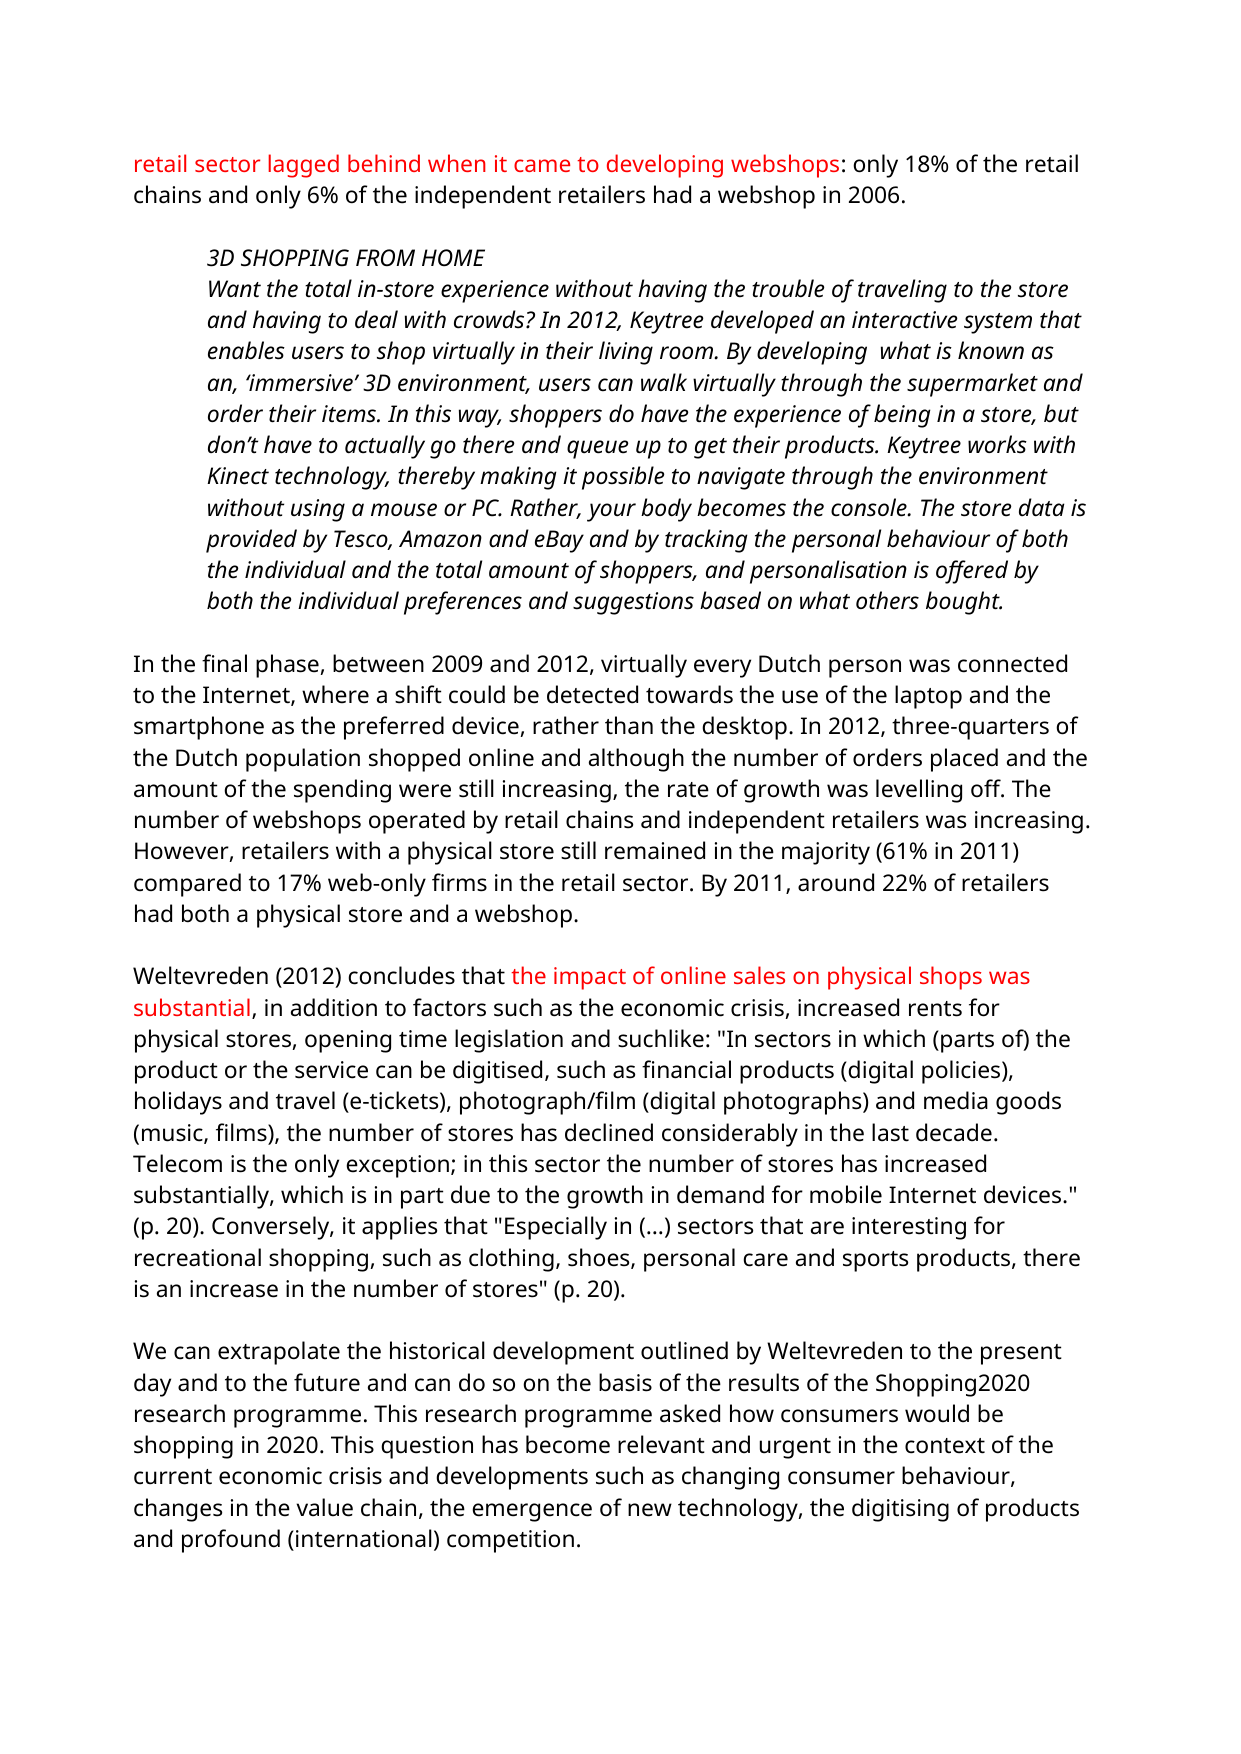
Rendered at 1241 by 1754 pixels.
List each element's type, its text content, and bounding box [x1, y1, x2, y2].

text In the final phase, between 2009 and 2012, virtually every Dutch person was connected to the Internet, where a shift could be detected towards the use of the laptop and the smartphone as the preferred device, rather than the desktop. In 2012, three-quarters of the Dutch population shopped online and although the number of orders placed and the amount of the spending were still increasing, the rate of growth was levelling off. The number of webshops operated by retail chains and independent retailers was increasing. However, retailers with a physical store still remained in the majority (61% in 2011) compared to 17% web-only firms in the retail sector. By 2011, around 22% of retailers had both a physical store and a webshop. [133, 648, 1092, 929]
text We can extrapolate the historical development outlined by Weltevreden to the present day and to the future and can do so on the basis of the results of the Shopping2020 research programme. This research programme asked how consumers would be shopping in 2020. This question has become relevant and urgent in the context of the current economic crisis and developments such as changing consumer behaviour, changes in the value chain, the emergence of new technology, the digitising of products and profound (international) competition. [133, 1335, 1092, 1554]
text Weltevreden (2012) concludes that the impact of online sales on physical shops was substantial, in addition to factors such as the economic crisis, increased rents for physical stores, opening time legislation and suchlike: "In sectors in which (parts of) the product or the service can be digitised, such as financial products (digital policies), holidays and travel (e-tickets), photograph/film (digital photographs) and media goods (music, films), the number of stores has declined considerably in the last decade. Telecom is the only exception; in this sector the number of stores has increased substantially, which is in part due to the growth in demand for mobile Internet devices." (p. 20). Conversely, it applies that "Especially in (…) sectors that are interesting for recreational shopping, such as clothing, shoes, personal care and sports products, there is an increase in the number of stores" (p. 20). [133, 960, 1092, 1304]
text Want the total in-store experience without having the trouble of traveling to the store and having to deal with crowds? In 2012, Keytree developed an interactive system that enables users to shop virtually in their living room. By developing what is known as an, ‘immersive’ 3D environment, users can walk virtually through the supermarket and order their items. In this way, shoppers do have the experience of being in a store, but don’t have to actually go there and queue up to get their products. Keytree works with Kinect technology, thereby making it possible to navigate through the environment without using a mouse or PC. Rather, your body becomes the console. The store data is provided by Tesco, Amazon and eBay and by tracking the personal behaviour of both the individual and the total amount of shoppers, and personalisation is offered by both the individual preferences and suggestions based on what others bought. [207, 273, 1092, 616]
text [133, 148, 1092, 210]
text 3D SHOPPING FROM HOME [207, 241, 1092, 273]
